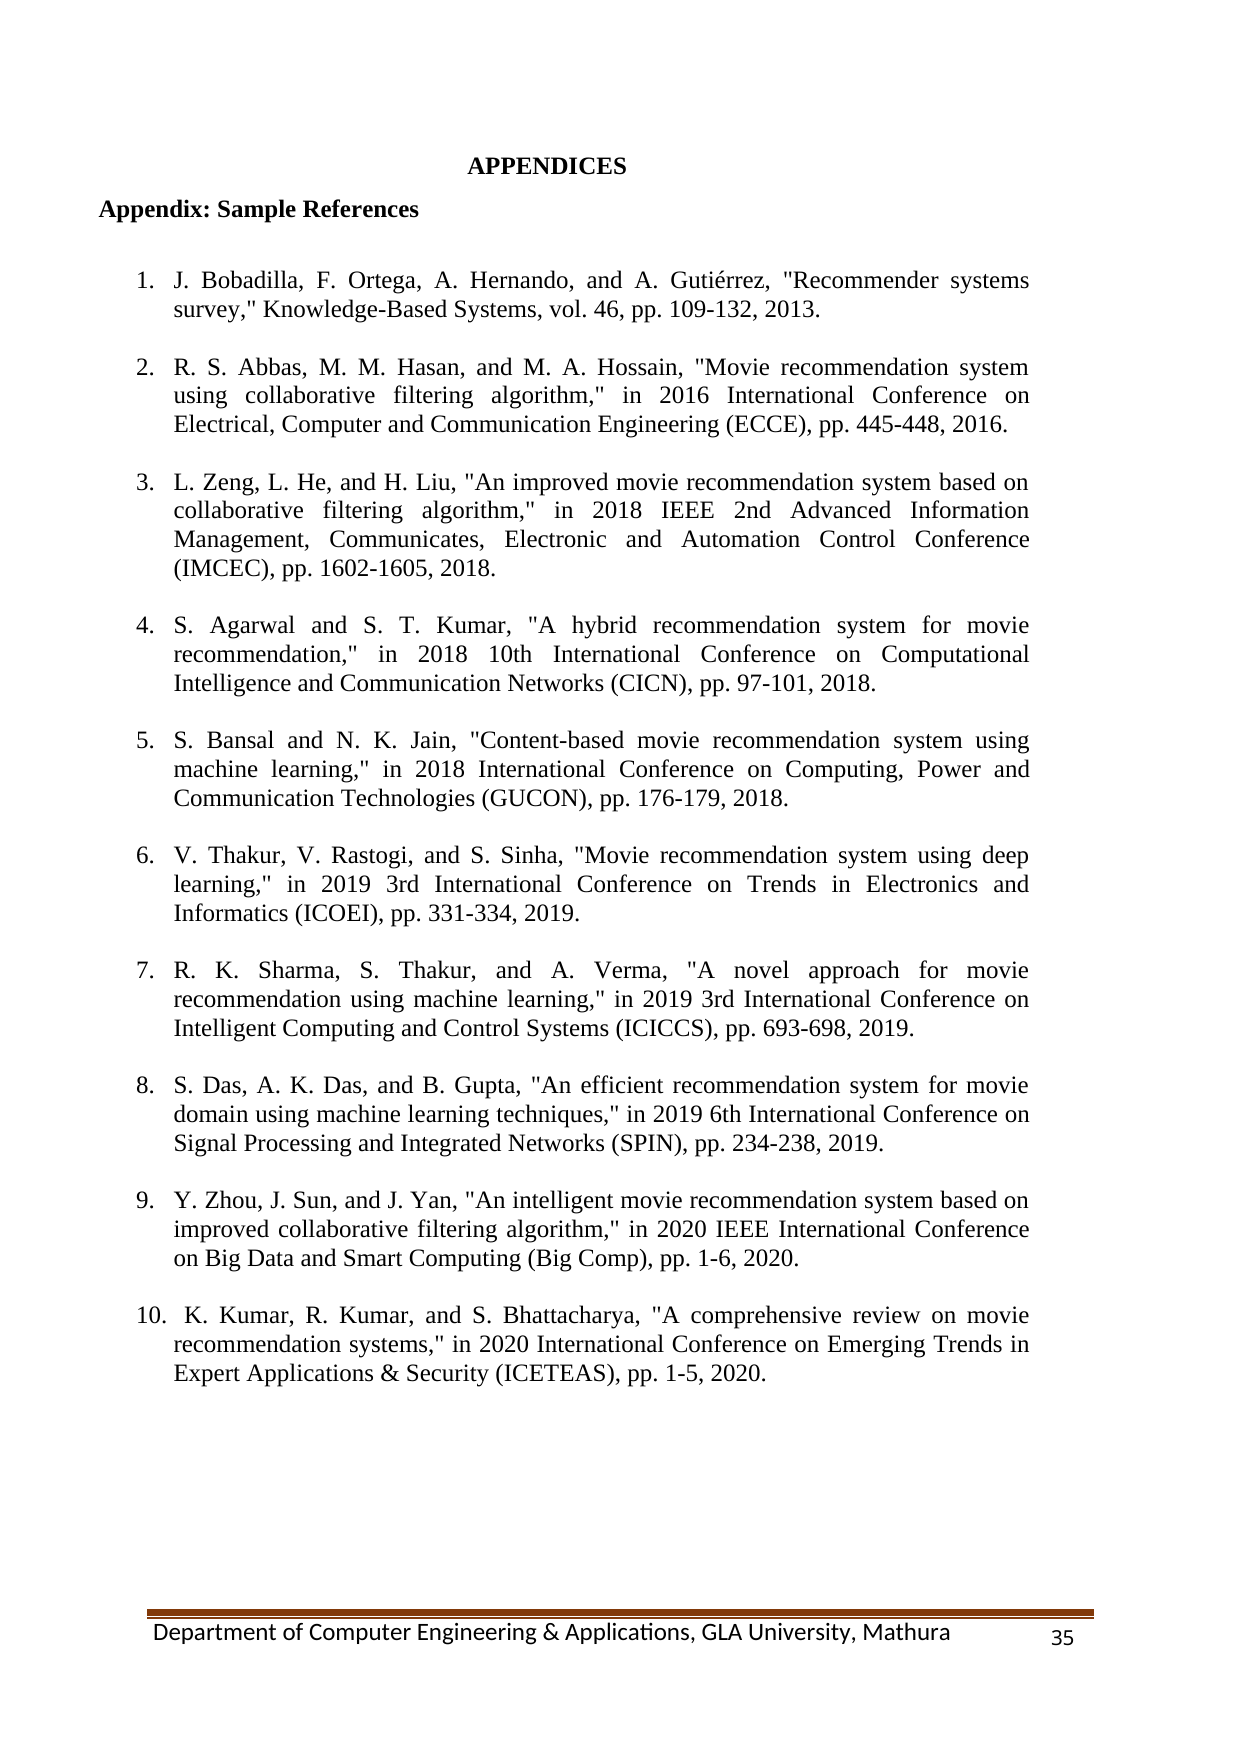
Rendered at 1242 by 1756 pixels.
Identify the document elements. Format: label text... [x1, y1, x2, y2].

list K. Kumar, R. Kumar, and S. Bhattacharya, "A comprehensive review on movie recommendation systems," in 2020 International Conference on Emerging Trends in Expert Applications & Security (ICETEAS), pp. 1-5, 2020. [136, 1300, 1031, 1387]
list R. K. Sharma, S. Thakur, and A. Verma, "A novel approach for movie recommendation using machine learning," in 2019 3rd International Conference on Intelligent Computing and Control Systems (ICICCS), pp. 693-698, 2019. [136, 955, 1031, 1042]
list J. Bobadilla, F. Ortega, A. Hernando, and A. Gutiérrez, "Recommender systems survey," Knowledge-Based Systems, vol. 46, pp. 109-132, 2013. [136, 265, 1031, 323]
list L. Zeng, L. He, and H. Liu, "An improved movie recommendation system based on collaborative filtering algorithm," in 2018 IEEE 2nd Advanced Information Management, Communicates, Electronic and Automation Control Conference (IMCEC), pp. 1602-1605, 2018. [136, 467, 1031, 582]
list S. Agarwal and S. T. Kumar, "A hybrid recommendation system for movie recommendation," in 2018 10th International Conference on Computational Intelligence and Communication Networks (CICN), pp. 97-101, 2018. [136, 610, 1031, 697]
list Y. Zhou, J. Sun, and J. Yan, "An intelligent movie recommendation system based on improved collaborative filtering algorithm," in 2020 IEEE International Conference on Big Data and Smart Computing (Big Comp), pp. 1-6, 2020. [136, 1185, 1031, 1272]
text APPENDICES [98, 151, 1031, 180]
list V. Thakur, V. Rastogi, and S. Sinha, "Movie recommendation system using deep learning," in 2019 3rd International Conference on Trends in Electronics and Informatics (ICOEI), pp. 331-334, 2019. [136, 840, 1031, 927]
text Appendix: Sample References [98, 194, 1031, 223]
list S. Bansal and N. K. Jain, "Content-based movie recommendation system using machine learning," in 2018 International Conference on Computing, Power and Communication Technologies (GUCON), pp. 176-179, 2018. [136, 725, 1031, 812]
list S. Das, A. K. Das, and B. Gupta, "An efficient recommendation system for movie domain using machine learning techniques," in 2019 6th International Conference on Signal Processing and Integrated Networks (SPIN), pp. 234-238, 2019. [136, 1070, 1031, 1157]
list R. S. Abbas, M. M. Hasan, and M. A. Hossain, "Movie recommendation system using collaborative filtering algorithm," in 2016 International Conference on Electrical, Computer and Communication Engineering (ECCE), pp. 445-448, 2016. [136, 352, 1031, 438]
